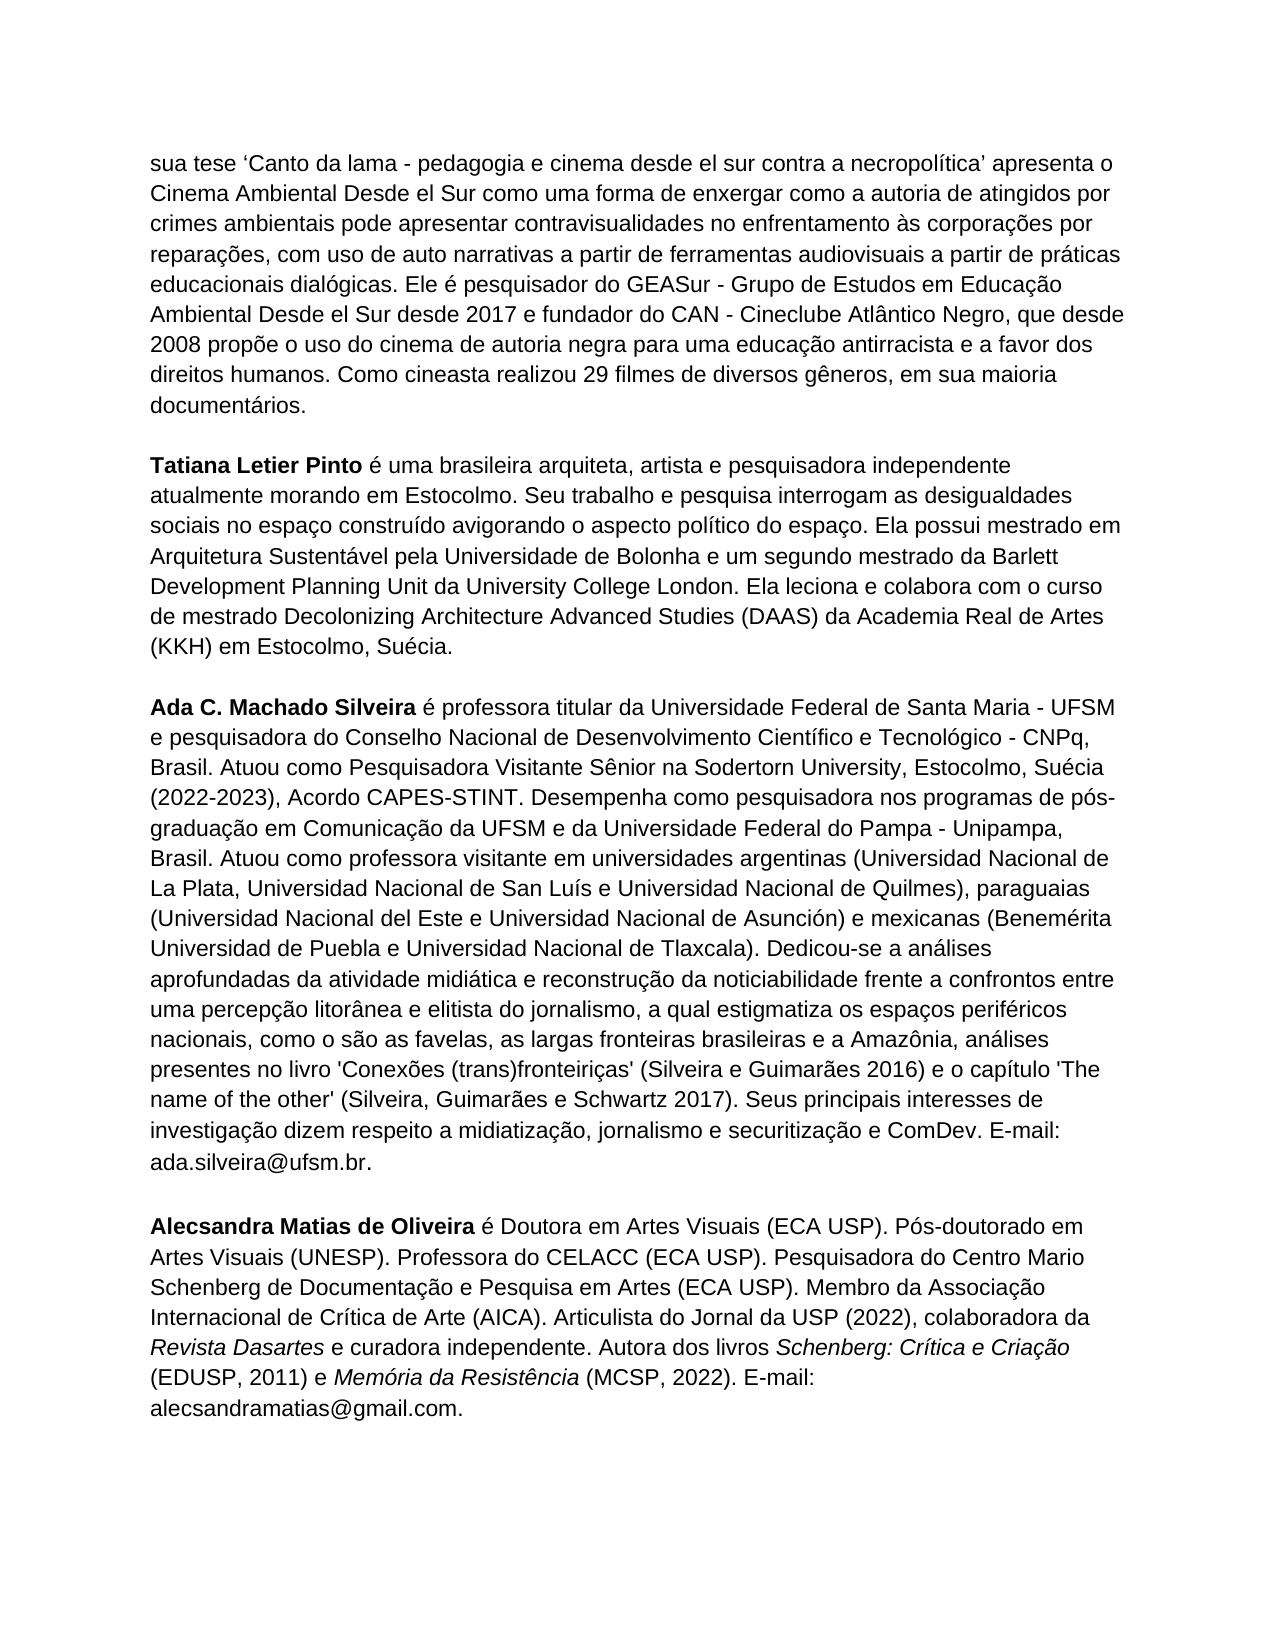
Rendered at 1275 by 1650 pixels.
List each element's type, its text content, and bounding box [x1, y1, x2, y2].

text Alecsandra Matias de Oliveira é Doutora em Artes Visuais (ECA USP). Pós-doutorado em Artes Visuais (UNESP). Professora do CELACC (ECA USP). Pesquisadora do Centro Mario Schenberg de Documentação e Pesquisa em Artes (ECA USP). Membro da Associação Internacional de Crítica de Arte (AICA). Articulista do Jornal da USP (2022), colaboradora da Revista Dasartes e curadora independente. Autora dos livros Schenberg: Crítica e Criação (EDUSP, 2011) e Memória da Resistência (MCSP, 2022). E-mail: alecsandramatias@gmail.com. [150, 1213, 1125, 1421]
text Ada C. Machado Silveira é professora titular da Universidade Federal de Santa Maria - UFSM e pesquisadora do Conselho Nacional de Desenvolvimento Científico e Tecnológico - CNPq, Brasil. Atuou como Pesquisadora Visitante Sênior na Sodertorn University, Estocolmo, Suécia (2022-2023), Acordo CAPES-STINT. Desempenha como pesquisadora nos programas de pós-graduação em Comunicação da UFSM e da Universidade Federal do Pampa - Unipampa, Brasil. Atuou como professora visitante em universidades argentinas (Universidad Nacional de La Plata, Universidad Nacional de San Luís e Universidad Nacional de Quilmes), paraguaias (Universidad Nacional del Este e Universidad Nacional de Asunción) e mexicanas (Benemérita Universidad de Puebla e Universidad Nacional de Tlaxcala). Dedicou-se a análises aprofundadas da atividade midiática e reconstrução da noticiabilidade frente a confrontos entre uma percepção litorânea e elitista do jornalismo, a qual estigmatiza os espaços periféricos nacionais, como o são as favelas, as largas fronteiras brasileiras e a Amazônia, análises presentes no livro 'Conexões (trans)fronteiriças' (Silveira e Guimarães 2016) e o capítulo 'The name of the other' (Silveira, Guimarães e Schwartz 2017). Seus principais interesses de investigação dizem respeito a midiatização, jornalismo e securitização e ComDev. E-mail: ada.silveira@ufsm.br. [150, 694, 1125, 1176]
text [150, 150, 1125, 418]
text Tatiana Letier Pinto é uma brasileira arquiteta, artista e pesquisadora independente atualmente morando em Estocolmo. Seu trabalho e pesquisa interrogam as desigualdades sociais no espaço construído avigorando o aspecto político do espaço. Ela possui mestrado em Arquitetura Sustentável pela Universidade de Bolonha e um segundo mestrado da Barlett Development Planning Unit da University College London. Ela leciona e colabora com o curso de mestrado Decolonizing Architecture Advanced Studies (DAAS) da Academia Real de Artes (KKH) em Estocolmo, Suécia. [150, 452, 1125, 660]
